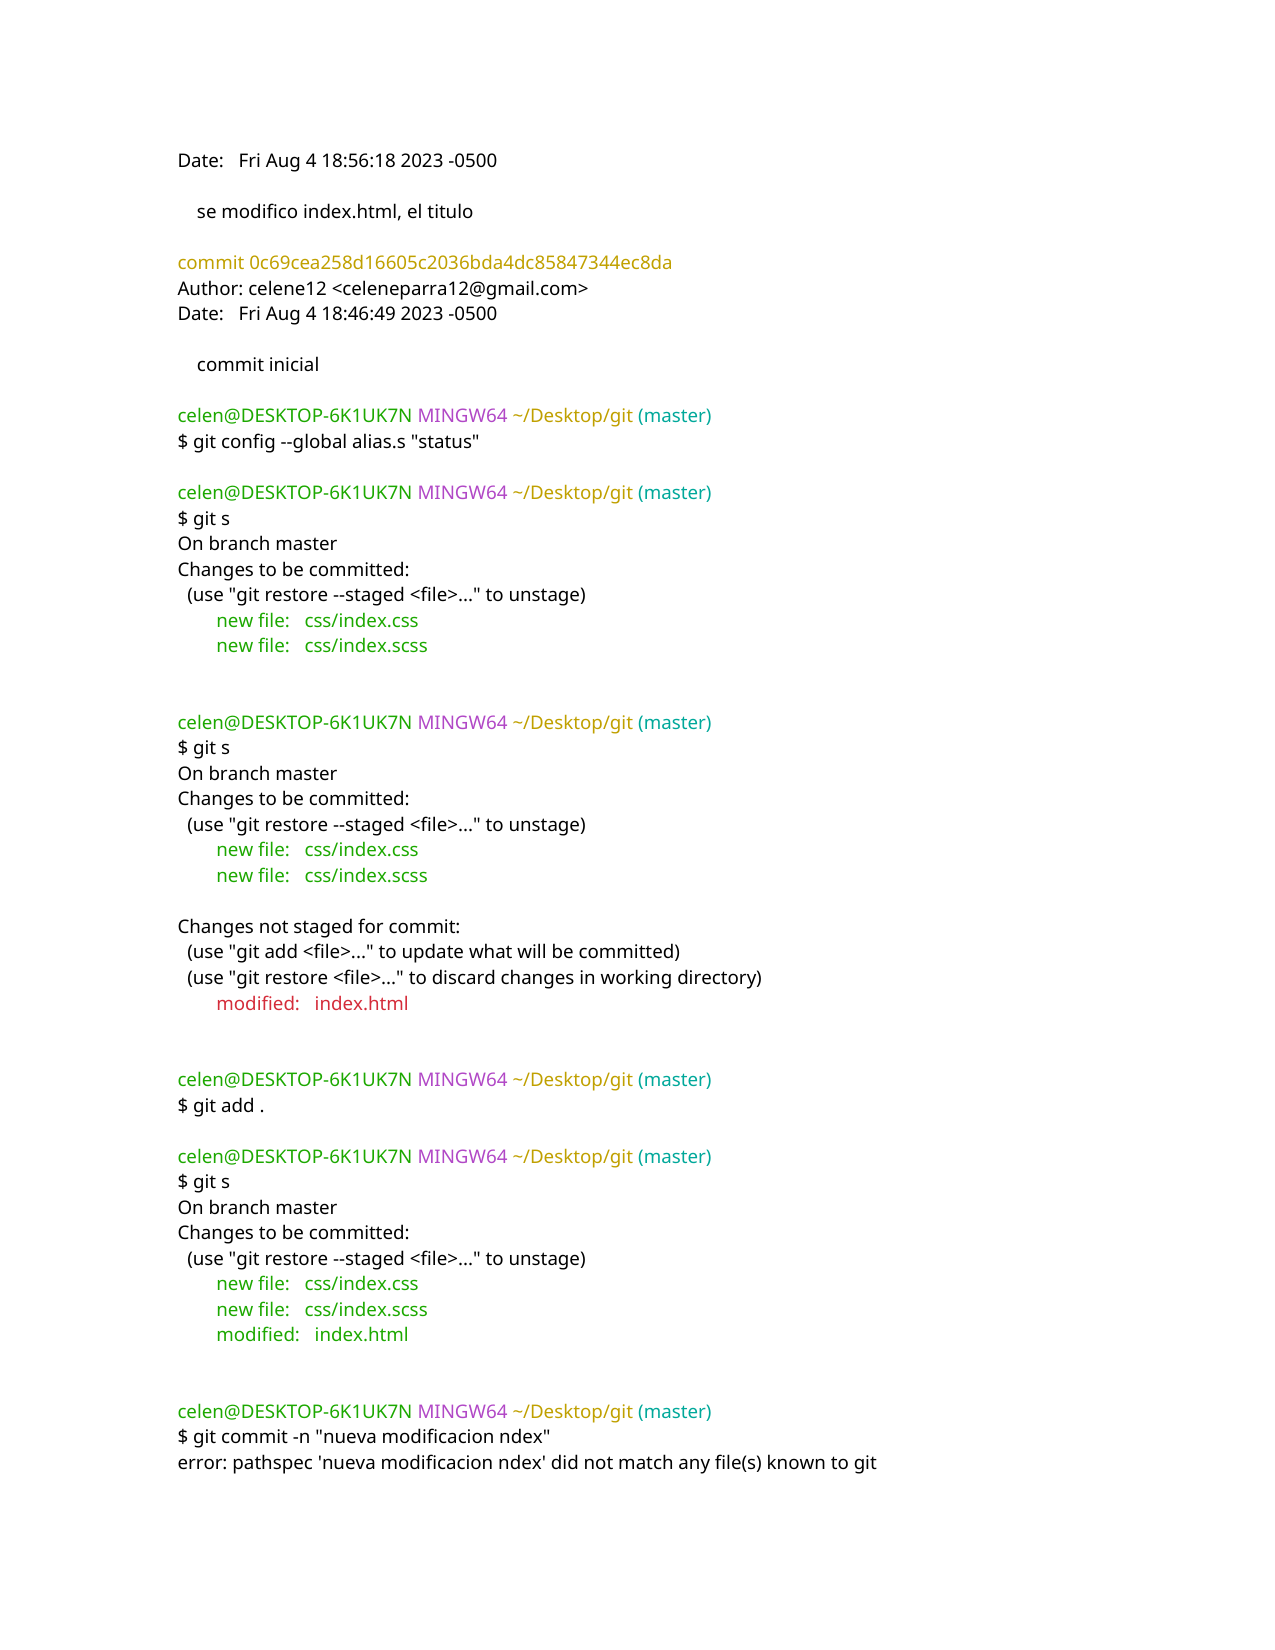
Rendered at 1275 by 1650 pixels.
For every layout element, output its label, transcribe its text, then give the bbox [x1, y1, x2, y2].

text $ git s [177, 505, 1098, 530]
text modified: index.html [177, 1322, 1098, 1347]
text new file: css/index.scss [177, 862, 1098, 888]
text Date: Fri Aug 4 18:56:18 2023 -0500 [177, 148, 1098, 173]
text (use "git add <file>..." to update what will be committed) [177, 939, 1098, 964]
text Changes to be committed: [177, 1219, 1098, 1245]
text $ git s [177, 1168, 1098, 1194]
text celen@DESKTOP-6K1UK7N MINGW64 ~/Desktop/git (master) [177, 1143, 1098, 1168]
text commit inicial [177, 352, 1098, 377]
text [177, 275, 1098, 301]
text modified: index.html [177, 990, 1098, 1015]
text new file: css/index.css [177, 607, 1098, 632]
text On branch master [177, 760, 1098, 786]
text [177, 1398, 1098, 1424]
text (use "git restore --staged <file>..." to unstage) [177, 581, 1098, 607]
text $ git config --global alias.s "status" [177, 428, 1098, 454]
text celen@DESKTOP-6K1UK7N MINGW64 ~/Desktop/git (master) [177, 479, 1098, 505]
text celen@DESKTOP-6K1UK7N MINGW64 ~/Desktop/git (master) [177, 1066, 1098, 1092]
text se modifico index.html, el titulo [177, 199, 1098, 224]
text new file: css/index.scss [177, 1296, 1098, 1322]
text Changes not staged for commit: [177, 913, 1098, 939]
text $ git commit -n "nueva modificacion ndex" [177, 1424, 1098, 1449]
text commit 0c69cea258d16605c2036bda4dc85847344ec8da [177, 250, 1098, 275]
text $ git add . [177, 1092, 1098, 1117]
text new file: css/index.css [177, 837, 1098, 862]
text Date: Fri Aug 4 18:46:49 2023 -0500 [177, 301, 1098, 326]
text Changes to be committed: [177, 786, 1098, 811]
text celen@DESKTOP-6K1UK7N MINGW64 ~/Desktop/git (master) [177, 403, 1098, 428]
text (use "git restore <file>..." to discard changes in working directory) [177, 964, 1098, 990]
text error: pathspec 'nueva modificacion ndex' did not match any file(s) known to git [177, 1449, 1098, 1475]
text new file: css/index.scss [177, 632, 1098, 658]
text (use "git restore --staged <file>..." to unstage) [177, 811, 1098, 837]
text $ git s [177, 734, 1098, 760]
text (use "git restore --staged <file>..." to unstage) [177, 1245, 1098, 1271]
text On branch master [177, 1194, 1098, 1219]
text celen@DESKTOP-6K1UK7N MINGW64 ~/Desktop/git (master) [177, 709, 1098, 734]
text Changes to be committed: [177, 556, 1098, 581]
text new file: css/index.css [177, 1271, 1098, 1296]
text On branch master [177, 530, 1098, 556]
